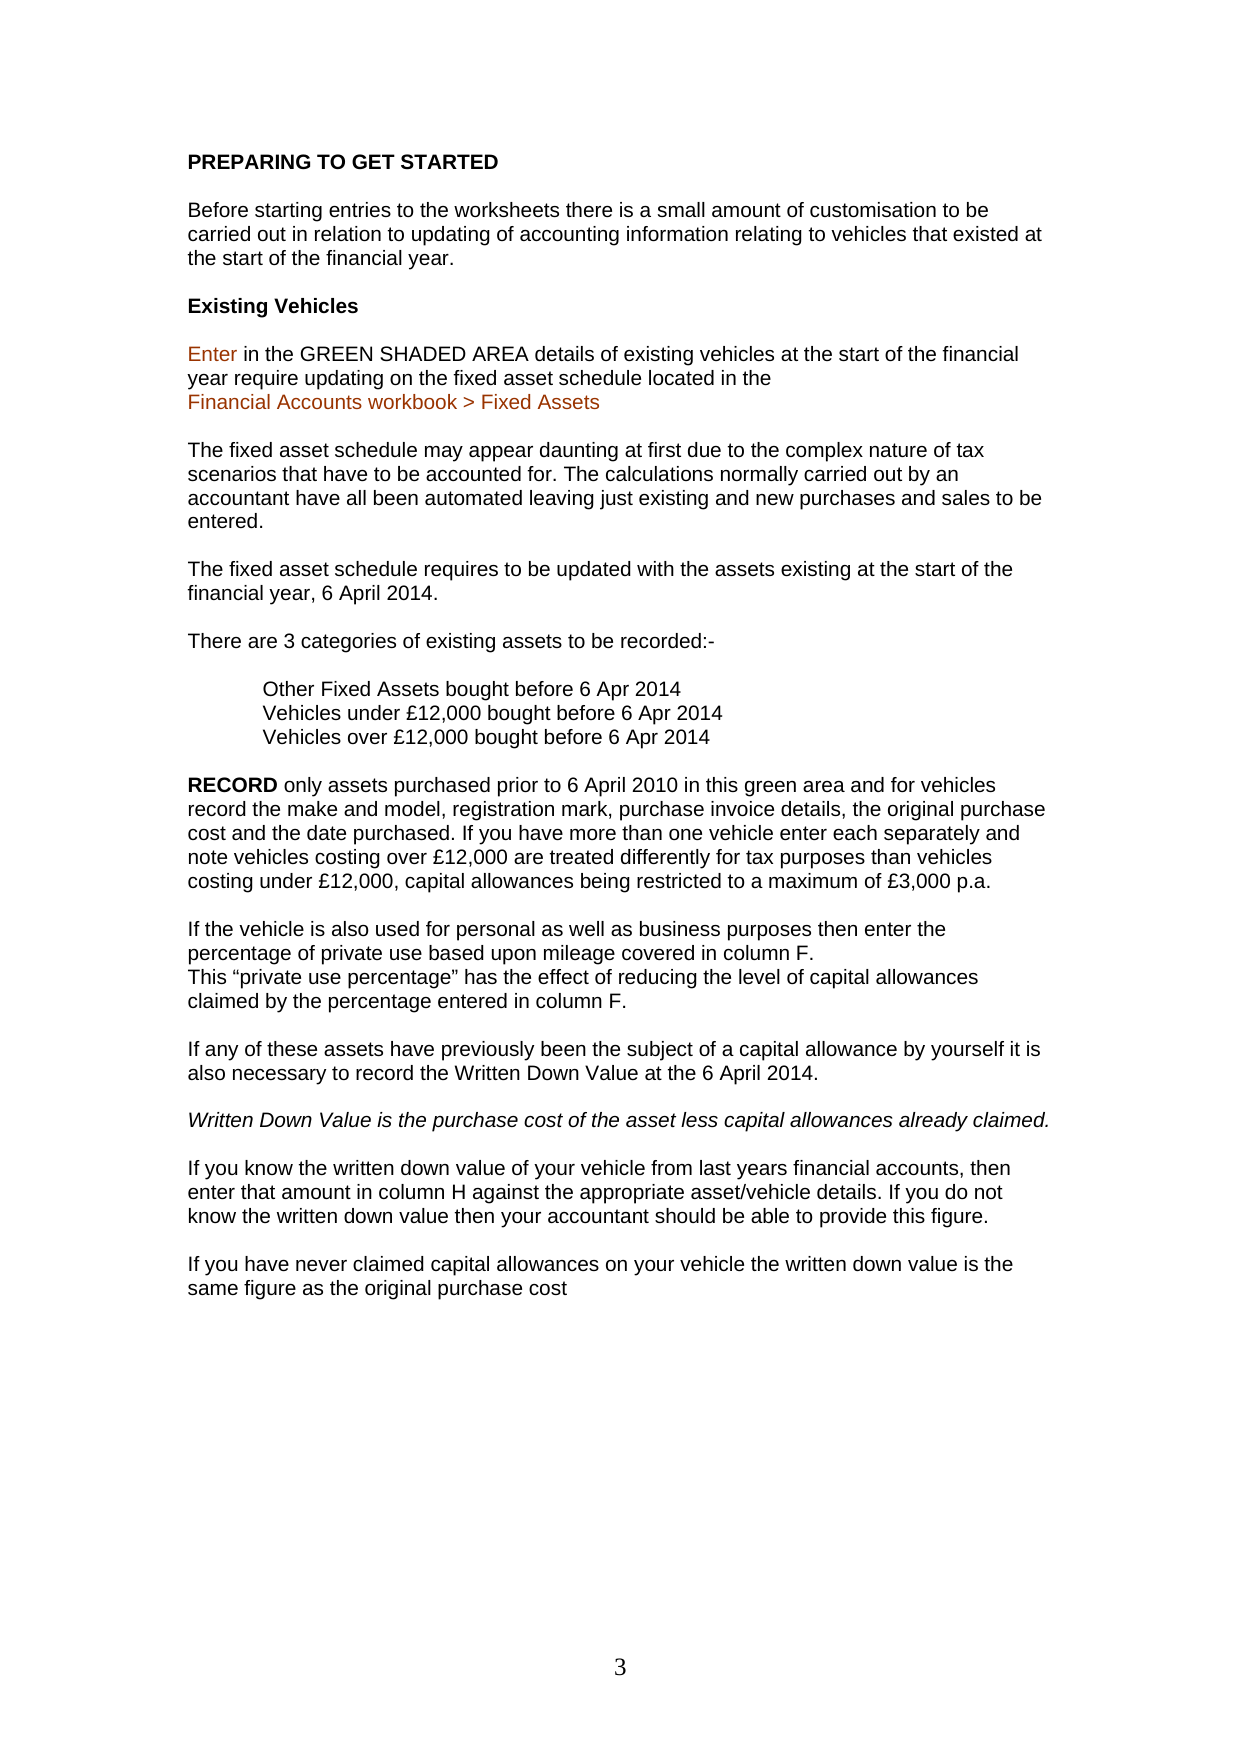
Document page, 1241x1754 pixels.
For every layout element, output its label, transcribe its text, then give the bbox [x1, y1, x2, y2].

text Vehicles under £12,000 bought before 6 Apr 2014 [187, 701, 1053, 725]
text Other Fixed Assets bought before 6 Apr 2014 [187, 677, 1053, 701]
text Before starting entries to the worksheets there is a small amount of customisation to be carried out in relation to updating of accounting information relating to vehicles that existed at the start of the financial year. [187, 198, 1053, 270]
text DIY Accounting Contact information 12PREPARING TO GET STARTED [187, 150, 1053, 174]
text The fixed asset schedule may appear daunting at first due to the complex nature of tax scenarios that have to be accounted for. The calculations normally carried out by an accountant have all been automated leaving just existing and new purchases and sales to be entered. [187, 437, 1053, 533]
text Vehicles over £12,000 bought before 6 Apr 2014 [187, 725, 1053, 749]
text Enter in the GREEN SHADED AREA details of existing vehicles at the start of the financial year require updating on the fixed asset schedule located in the [187, 342, 1053, 389]
text Written Down Value is the purchase cost of the asset less capital allowances already claimed. [187, 1108, 1053, 1132]
text RECORD only assets purchased prior to 6 April 2010 in this green area and for vehicles record the make and model, registration mark, purchase invoice details, the original purchase cost and the date purchased. If you have more than one vehicle enter each separately and note vehicles costing over £12,000 are treated differently for tax purposes than vehicles costing under £12,000, capital allowances being restricted to a maximum of £3,000 p.a. [187, 773, 1053, 893]
text Existing Vehicles [187, 294, 1053, 318]
text If you know the written down value of your vehicle from last years financial accounts, then enter that amount in column H against the appropriate asset/vehicle details. If you do not know the written down value then your accountant should be able to provide this figure. [187, 1156, 1053, 1228]
text Financial Accounts workbook > Fixed Assets [187, 389, 1053, 413]
text The fixed asset schedule requires to be updated with the assets existing at the start of the financial year, 6 April 2014. [187, 557, 1053, 605]
text If the vehicle is also used for personal as well as business purposes then enter the percentage of private use based upon mileage covered in column F. [187, 917, 1053, 964]
text There are 3 categories of existing assets to be recorded:- [187, 629, 1053, 653]
text This “private use percentage” has the effect of reducing the level of capital allowances claimed by the percentage entered in column F. [187, 964, 1053, 1012]
text If any of these assets have previously been the subject of a capital allowance by yourself it is also necessary to record the Written Down Value at the 6 April 2014. [187, 1036, 1053, 1084]
text If you have never claimed capital allowances on your vehicle the written down value is the same figure as the original purchase cost [187, 1252, 1053, 1300]
